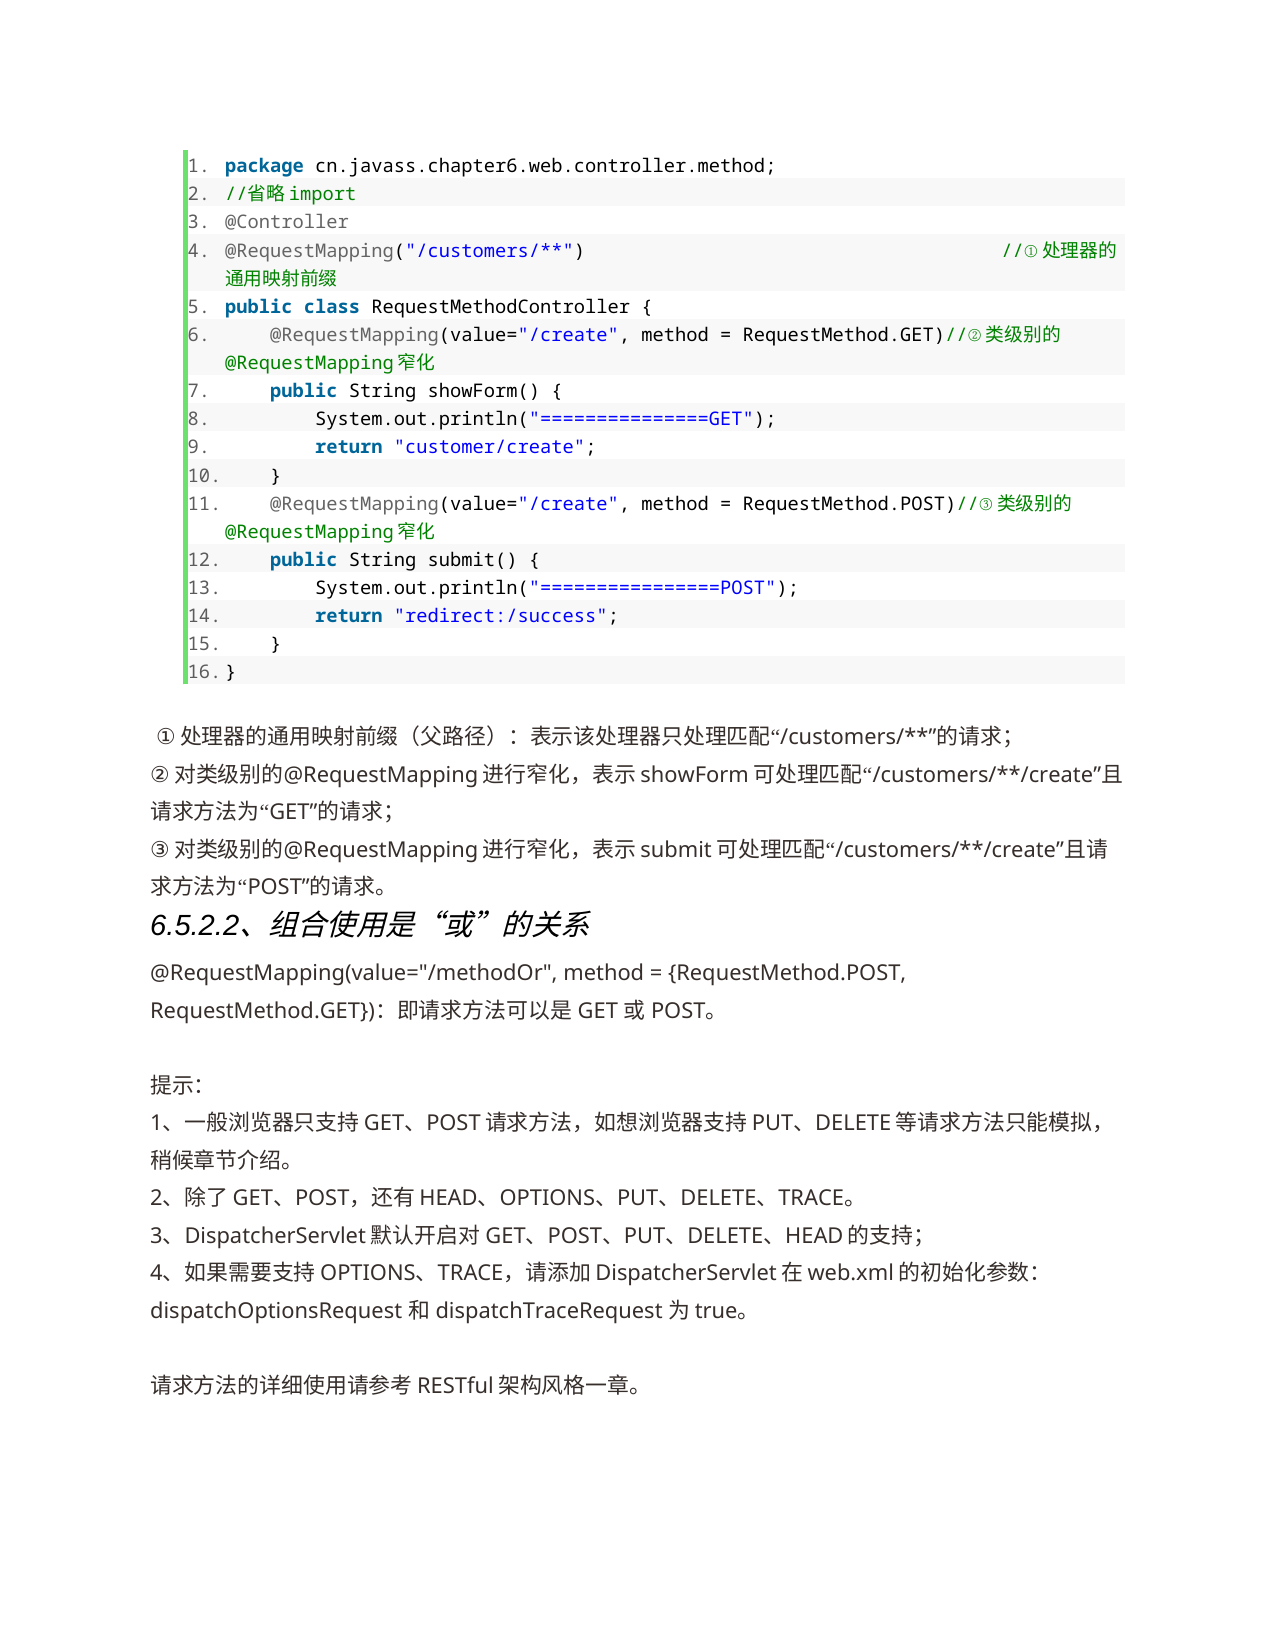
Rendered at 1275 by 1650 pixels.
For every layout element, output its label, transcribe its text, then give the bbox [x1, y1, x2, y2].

list } [188, 459, 1125, 487]
list @RequestMapping("/customers/**") //①处理器的通用映射前缀 [188, 234, 1125, 291]
text ③对类级别的@RequestMapping进行窄化，表示submit可处理匹配“/customers/**/create”且请求方法为“POST”的请求。 [150, 826, 1125, 901]
text 3、DispatcherServlet默认开启对 GET、POST、PUT、DELETE、HEAD的支持； [150, 1212, 1125, 1249]
text @RequestMapping(value="/methodOr", method = {RequestMethod.POST, RequestMethod.GET})：即请求方法可以是 GET 或 POST。 [150, 949, 1125, 1024]
text 2、除了GET、POST，还有HEAD、OPTIONS、PUT、DELETE、TRACE。 [150, 1174, 1125, 1212]
list public String submit() { [188, 544, 1125, 572]
list } [188, 628, 1125, 656]
list public class RequestMethodController { [188, 291, 1125, 319]
list package cn.javass.chapter6.web.controller.method; [188, 150, 1125, 178]
text ①处理器的通用映射前缀（父路径）：表示该处理器只处理匹配“/customers/**”的请求； [150, 713, 1125, 751]
text 提示： [150, 1062, 1125, 1099]
list System.out.println("===============GET"); [188, 403, 1125, 431]
list return "redirect:/success"; [188, 600, 1125, 628]
list return "customer/create"; [188, 431, 1125, 459]
list //省略import [188, 178, 1125, 206]
list @Controller [188, 206, 1125, 234]
text ②对类级别的@RequestMapping进行窄化，表示showForm可处理匹配“/customers/**/create”且请求方法为“GET”的请求； [150, 751, 1125, 826]
list } [188, 656, 1125, 684]
text 4、如果需要支持OPTIONS、TRACE，请添加DispatcherServlet在web.xml的初始化参数：dispatchOptionsRequest 和 dispatchTraceRequest 为true。 [150, 1249, 1125, 1324]
list @RequestMapping(value="/create", method = RequestMethod.POST)//③类级别的@RequestMapping窄化 [188, 487, 1125, 544]
list public String showForm() { [188, 375, 1125, 403]
text 1、一般浏览器只支持GET、POST请求方法，如想浏览器支持PUT、DELETE等请求方法只能模拟，稍候章节介绍。 [150, 1099, 1125, 1174]
subtitle 6.5.2.2、组合使用是“或”的关系 [150, 901, 1125, 943]
text 请求方法的详细使用请参考RESTful架构风格一章。 [150, 1362, 1125, 1399]
list System.out.println("================POST"); [188, 572, 1125, 600]
list @RequestMapping(value="/create", method = RequestMethod.GET)//②类级别的@RequestMapping窄化 [188, 319, 1125, 375]
